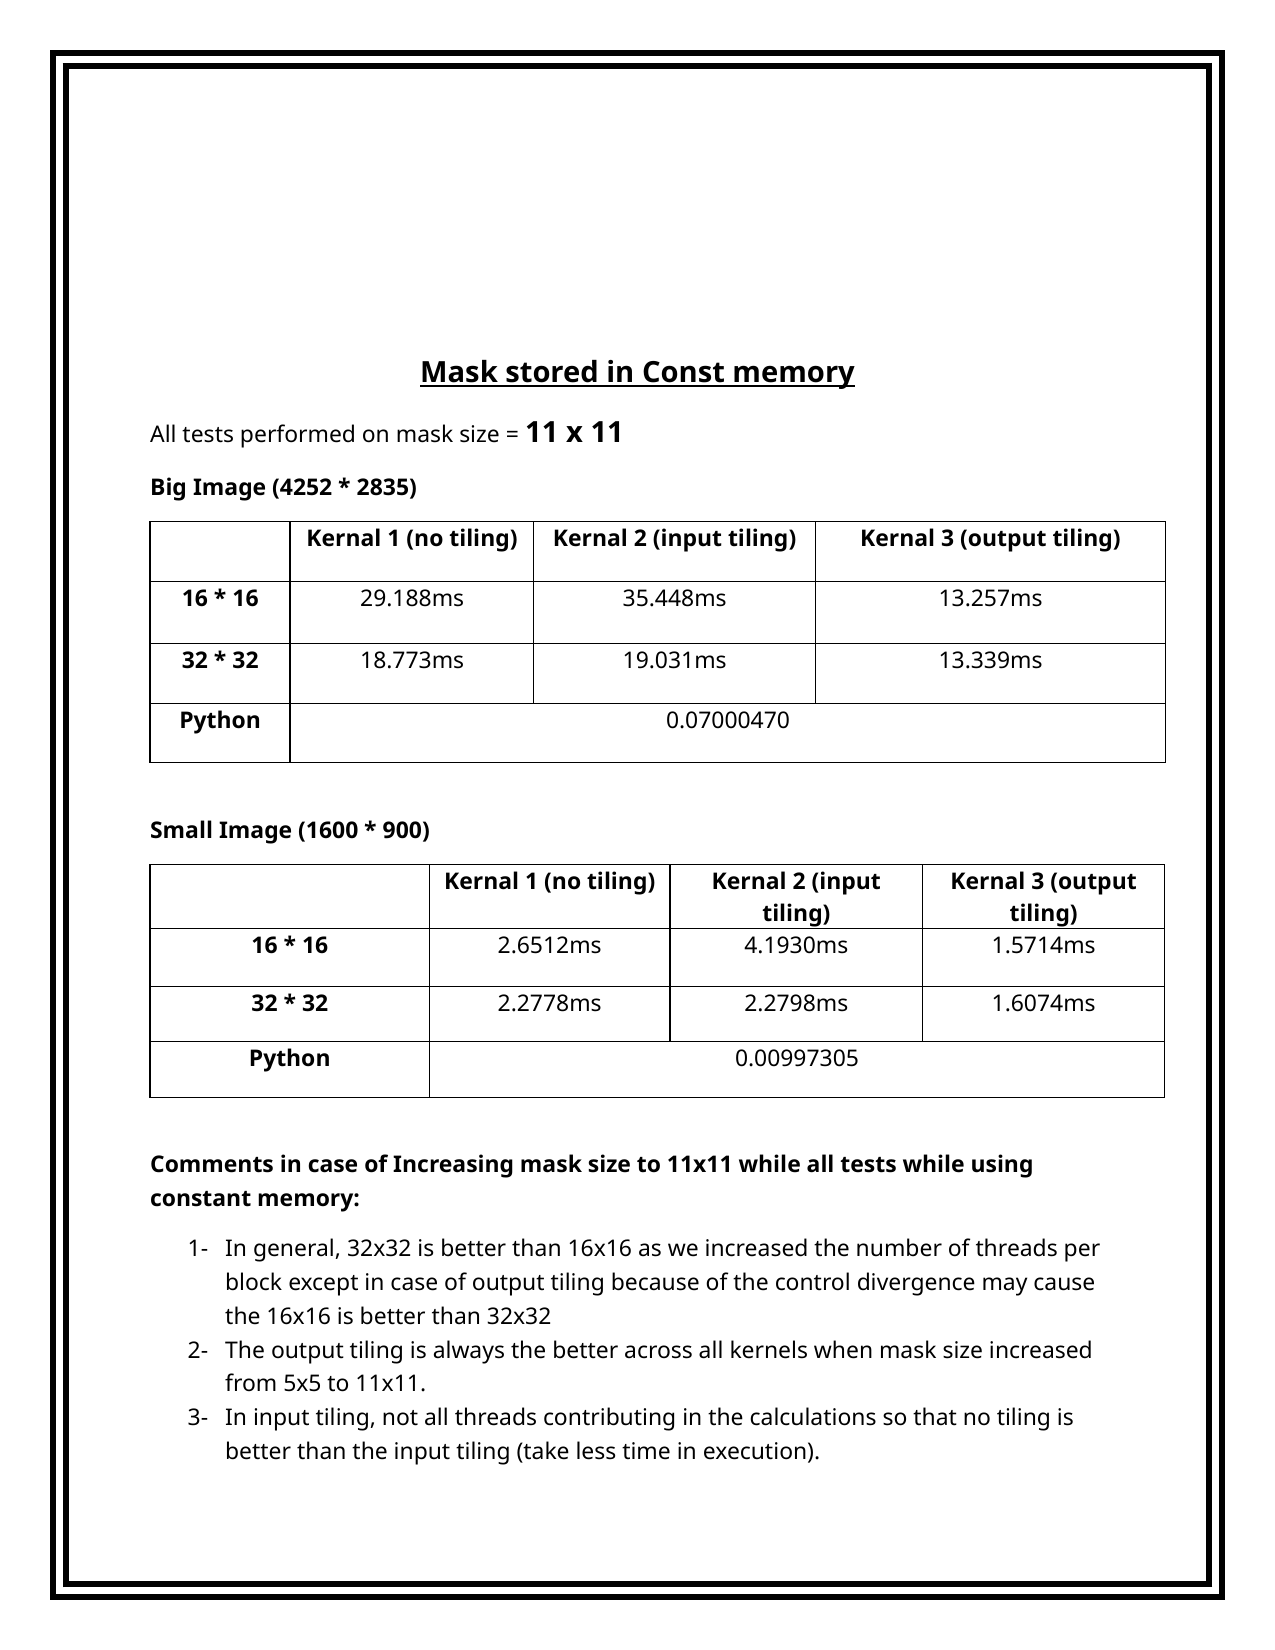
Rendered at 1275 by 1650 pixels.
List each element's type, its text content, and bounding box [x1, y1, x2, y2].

table_cell 16 * 16 [151, 582, 289, 643]
table_header Kernal 2 (input tiling) [671, 865, 922, 928]
list In input tiling, not all threads contributing in the calculations so that no tiling is better than the input tiling (take less time in execution). [187, 1401, 1125, 1466]
table_cell 4.1930ms [671, 929, 922, 986]
table_cell 0.07000470 [291, 704, 1165, 762]
table_header [151, 522, 289, 581]
text Small Image (1600 * 900) [150, 814, 1125, 845]
table_cell 1.6074ms [923, 987, 1164, 1041]
table_cell 29.188ms [291, 582, 533, 643]
text All tests performed on mask size = 11 x 11 [150, 411, 1125, 451]
table_cell 32 * 32 [151, 644, 289, 703]
table_cell 19.031ms [534, 644, 815, 703]
table_cell 1.5714ms [923, 929, 1164, 986]
table_cell Python [151, 704, 289, 762]
table_cell Python [151, 1042, 429, 1097]
table_header Kernal 1 (no tiling) [430, 865, 669, 928]
table_cell 18.773ms [291, 644, 533, 703]
table_header Kernal 2 (input tiling) [534, 522, 815, 581]
text Big Image (4252 * 2835) [150, 471, 1125, 502]
table_cell 13.257ms [816, 582, 1165, 643]
table_cell 13.339ms [816, 644, 1165, 703]
list In general, 32x32 is better than 16x16 as we increased the number of threads per block except in case of output tiling because of the control divergence may cause the 16x16 is better than 32x32 [187, 1232, 1125, 1331]
text Mask stored in Const memory [150, 352, 1125, 391]
table_header [151, 865, 429, 928]
table_header Kernal 3 (output tiling) [816, 522, 1165, 581]
table_cell 35.448ms [534, 582, 815, 643]
table_header Kernal 1 (no tiling) [291, 522, 533, 581]
list The output tiling is always the better across all kernels when mask size increased from 5x5 to 11x11. [187, 1333, 1125, 1398]
text Comments in case of Increasing mask size to 11x11 while all tests while using constant memory: [150, 1148, 1125, 1213]
table_cell 16 * 16 [151, 929, 429, 986]
table_cell 2.6512ms [430, 929, 669, 986]
table_header Kernal 3 (output tiling) [923, 865, 1164, 928]
table_cell 0.00997305 [430, 1042, 1164, 1097]
table_cell 2.2778ms [430, 987, 669, 1041]
table_cell 2.2798ms [671, 987, 922, 1041]
table_cell 32 * 32 [151, 987, 429, 1041]
